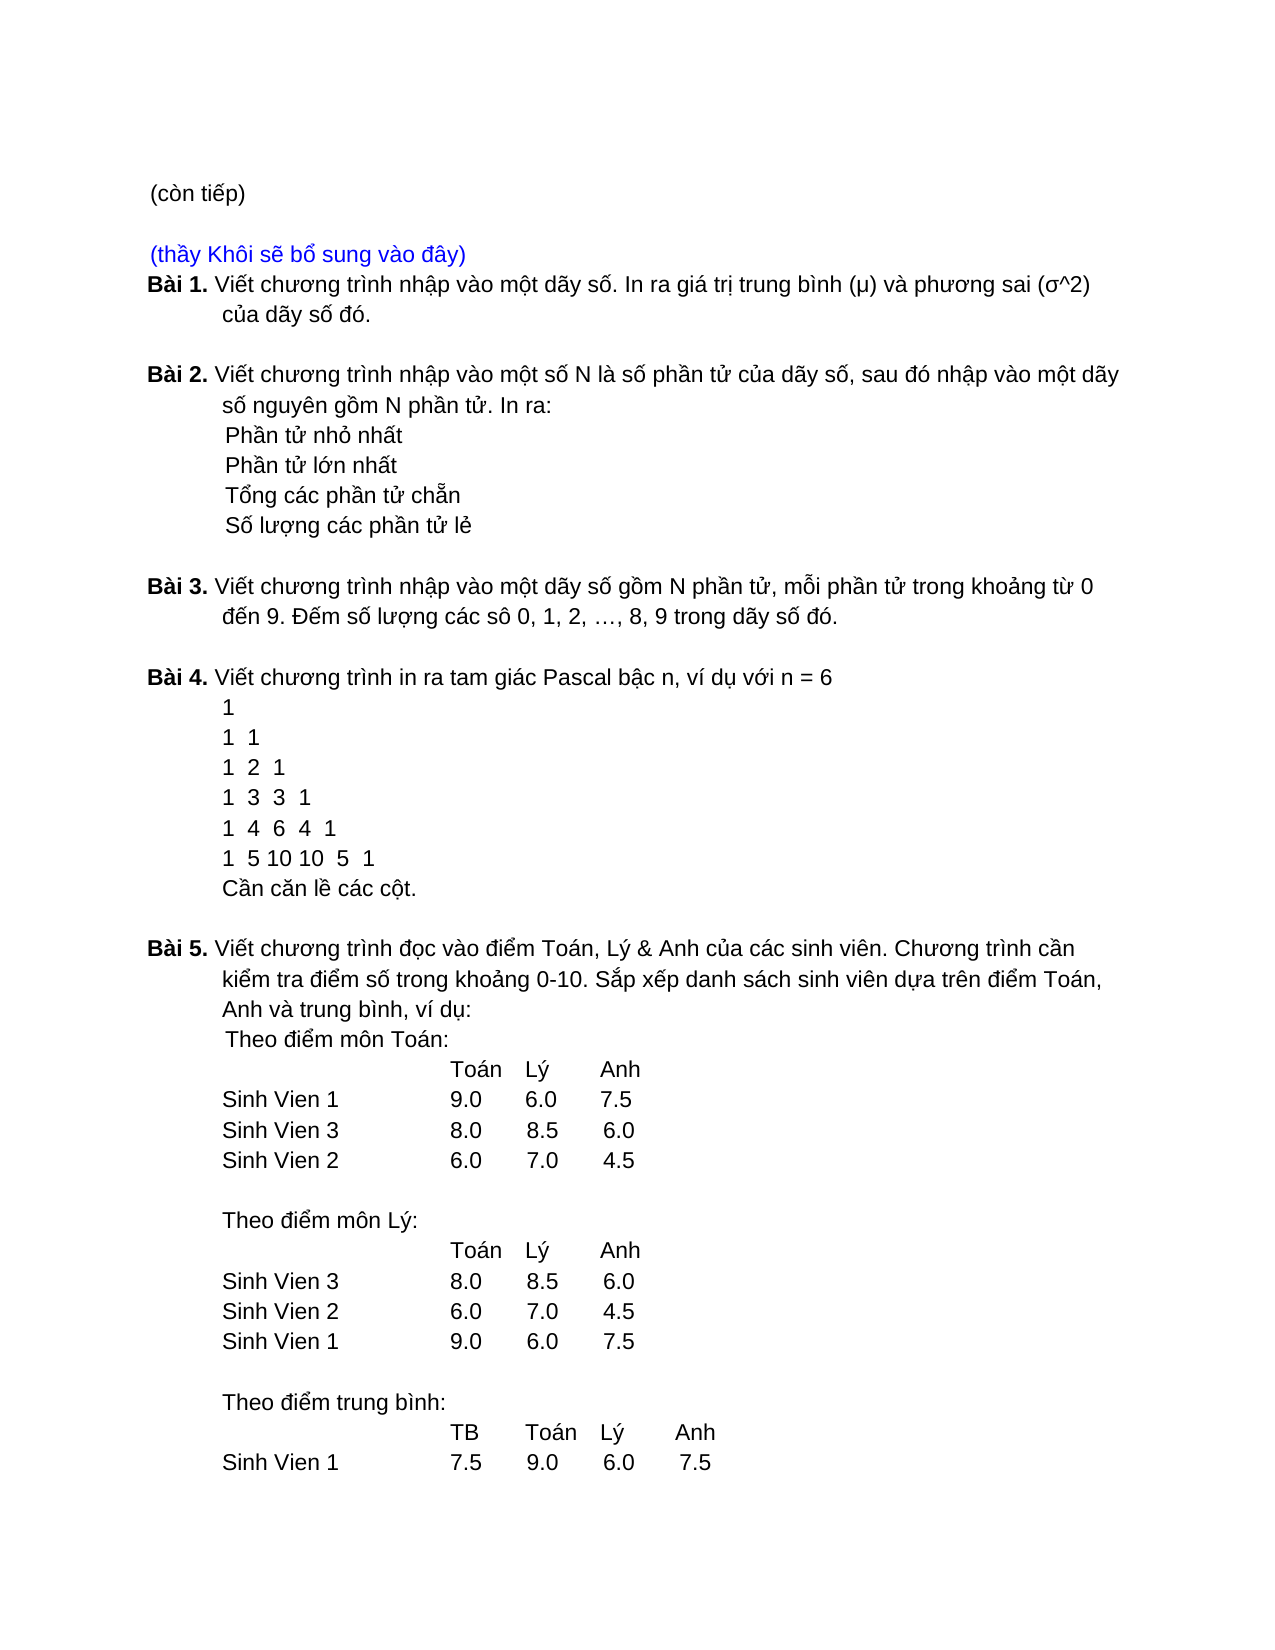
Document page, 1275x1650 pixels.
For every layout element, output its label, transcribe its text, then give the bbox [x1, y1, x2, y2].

text Bài 2. Viết chương trình nhập vào một số N là số phần tử của dãy số, sau đó nhập vào một dãy số nguyên gồm N phần tử. In ra: Phần tử nhỏ nhất Phần tử lớn nhất Tổng các phần tử chẵn Số lượng các phần tử lẻ [147, 361, 1125, 539]
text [222, 1388, 1125, 1475]
text Bài 1. Viết chương trình nhập vào một dãy số. In ra giá trị trung bình (μ) và phương sai (σ^2) của dãy số đó. [147, 271, 1125, 327]
text (thầy Khôi sẽ bổ sung vào đây) [150, 241, 1125, 267]
text Bài 3. Viết chương trình nhập vào một dãy số gồm N phần tử, mỗi phần tử trong khoảng từ 0 đến 9. Đếm số lượng các sô 0, 1, 2, …, 8, 9 trong dãy số đó. [147, 573, 1125, 629]
text Toán Lý Anh Sinh Vien 3 8.0 8.5 6.0 Sinh Vien 2 6.0 7.0 4.5 Sinh Vien 1 9.0 6.0 7.5 [147, 1237, 1125, 1385]
text Bài 4. Viết chương trình in ra tam giác Pascal bậc n, ví dụ với n = 6 1 1 1 1 2 1 1 3 3 1 1 4 6 4 1 1 5 10 10 5 1 Cần căn lề các cột. [147, 663, 1125, 901]
text (còn tiếp) [150, 180, 1125, 207]
text Bài 5. Viết chương trình đọc vào điểm Toán, Lý & Anh của các sinh viên. Chương trình cần kiểm tra điểm số trong khoảng 0-10. Sắp xếp danh sách sinh viên dựa trên điểm Toán, Anh và trung bình, ví dụ: Theo điểm môn Toán: Toán Lý Anh Sinh Vien 1 9.0 6.0 7.5 Sinh Vien 3 8.0 8.5 6.0 Sinh Vien 2 6.0 7.0 4.5 [147, 935, 1125, 1203]
text Theo điểm môn Lý: [222, 1207, 1125, 1234]
